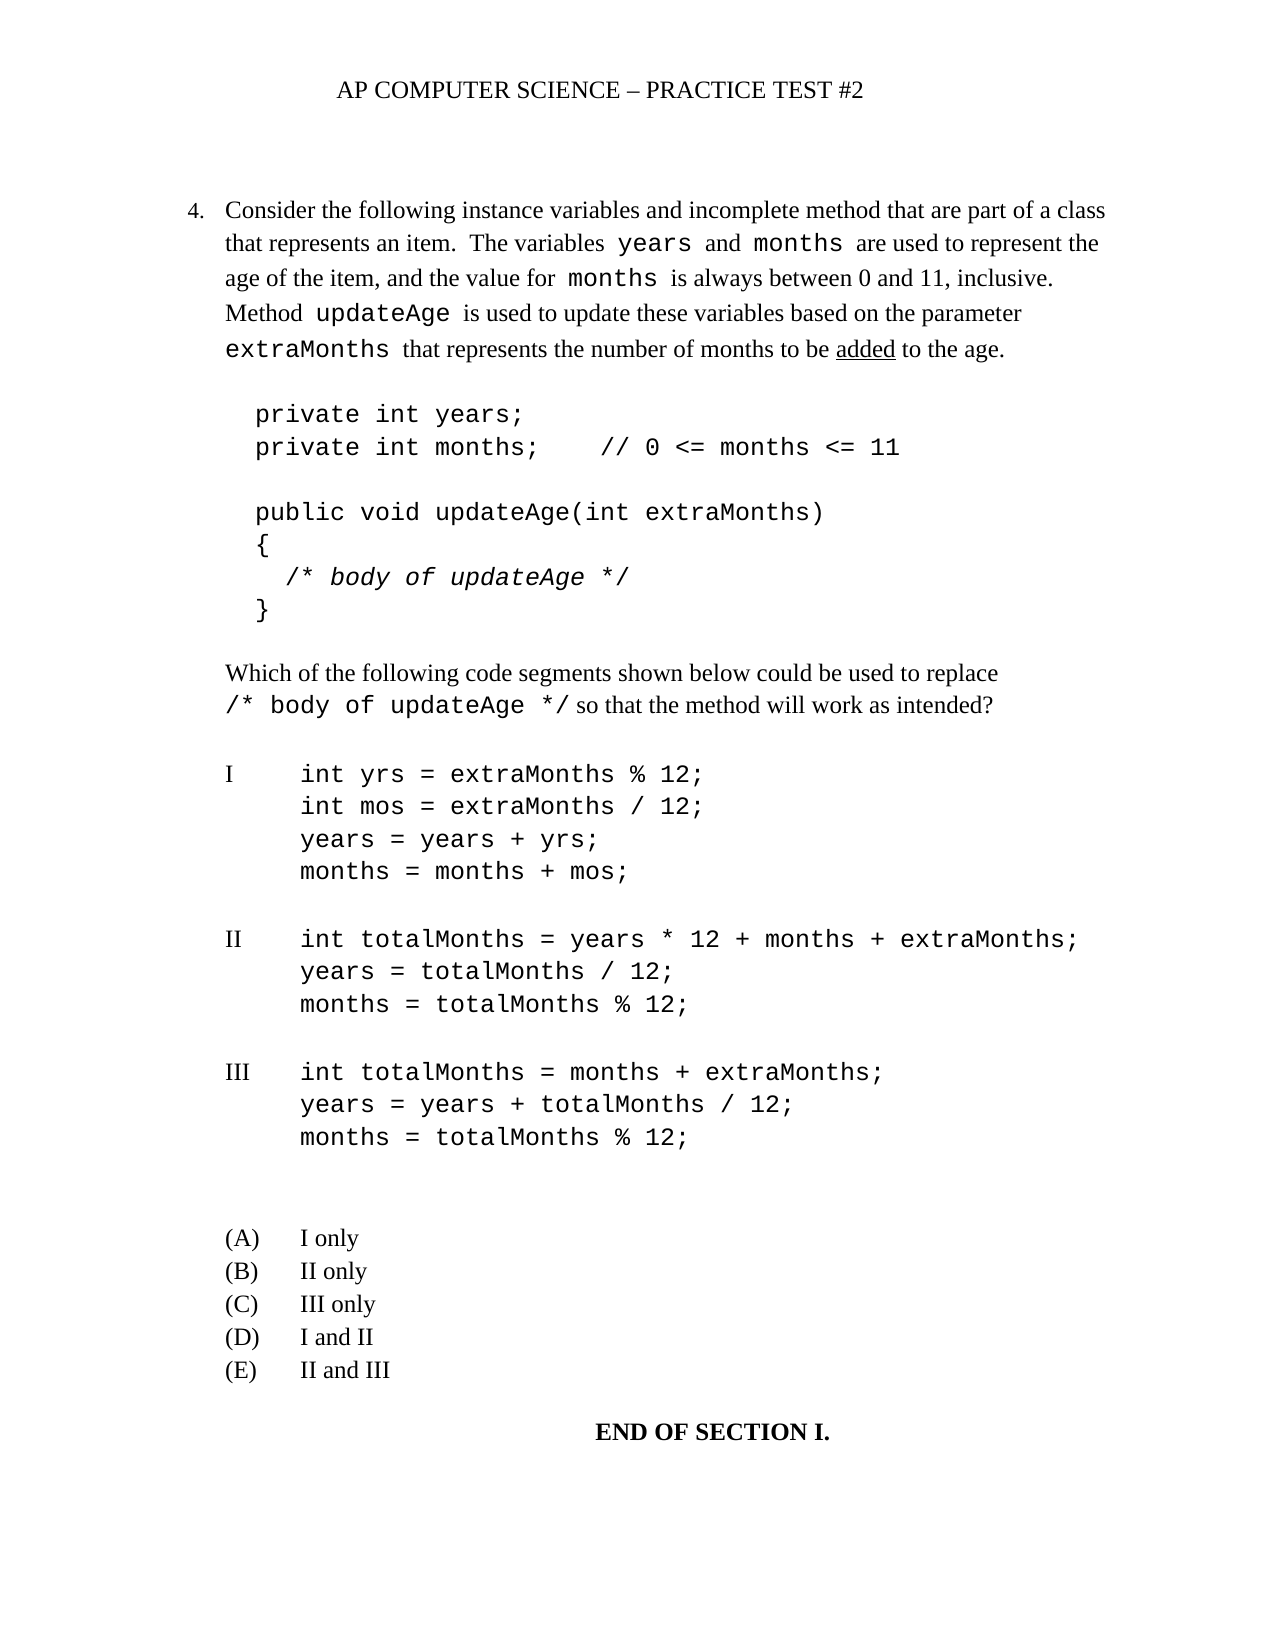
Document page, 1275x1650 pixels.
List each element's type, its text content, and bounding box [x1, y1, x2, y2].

text (C) III only (D) I and II (E) II and III [225, 1289, 1125, 1384]
list Consider the following instance variables and incomplete method that are part of a class that represents an item. The variables years and months are used to represent the age of the item, and the value for months is always between 0 and 11, inclusive. Method updateAge is used to update these variables based on the parameter extraMonths that represents the number of months to be added to the age. private int years; private int months; // 0 <= months <= 11 public void updateAge(int extraMonths) { /* body of updateAge */ } Which of the following code segments shown below could be used to replace /* body of updateAge */ so that the method will work as intended? I int yrs = extraMonths % 12; int mos = extraMonths / 12; years = years + yrs; months = months + mos; II int totalMonths = years * 12 + months + extraMonths; years = totalMonths / 12; months = totalMonths % 12; III int totalMonths = months + extraMonths; years = years + totalMonths / 12; months = totalMonths % 12; [187, 195, 1125, 1153]
list END OF SECTION I. [225, 1388, 1125, 1448]
text (A) I only (B) II only [225, 1190, 1125, 1285]
